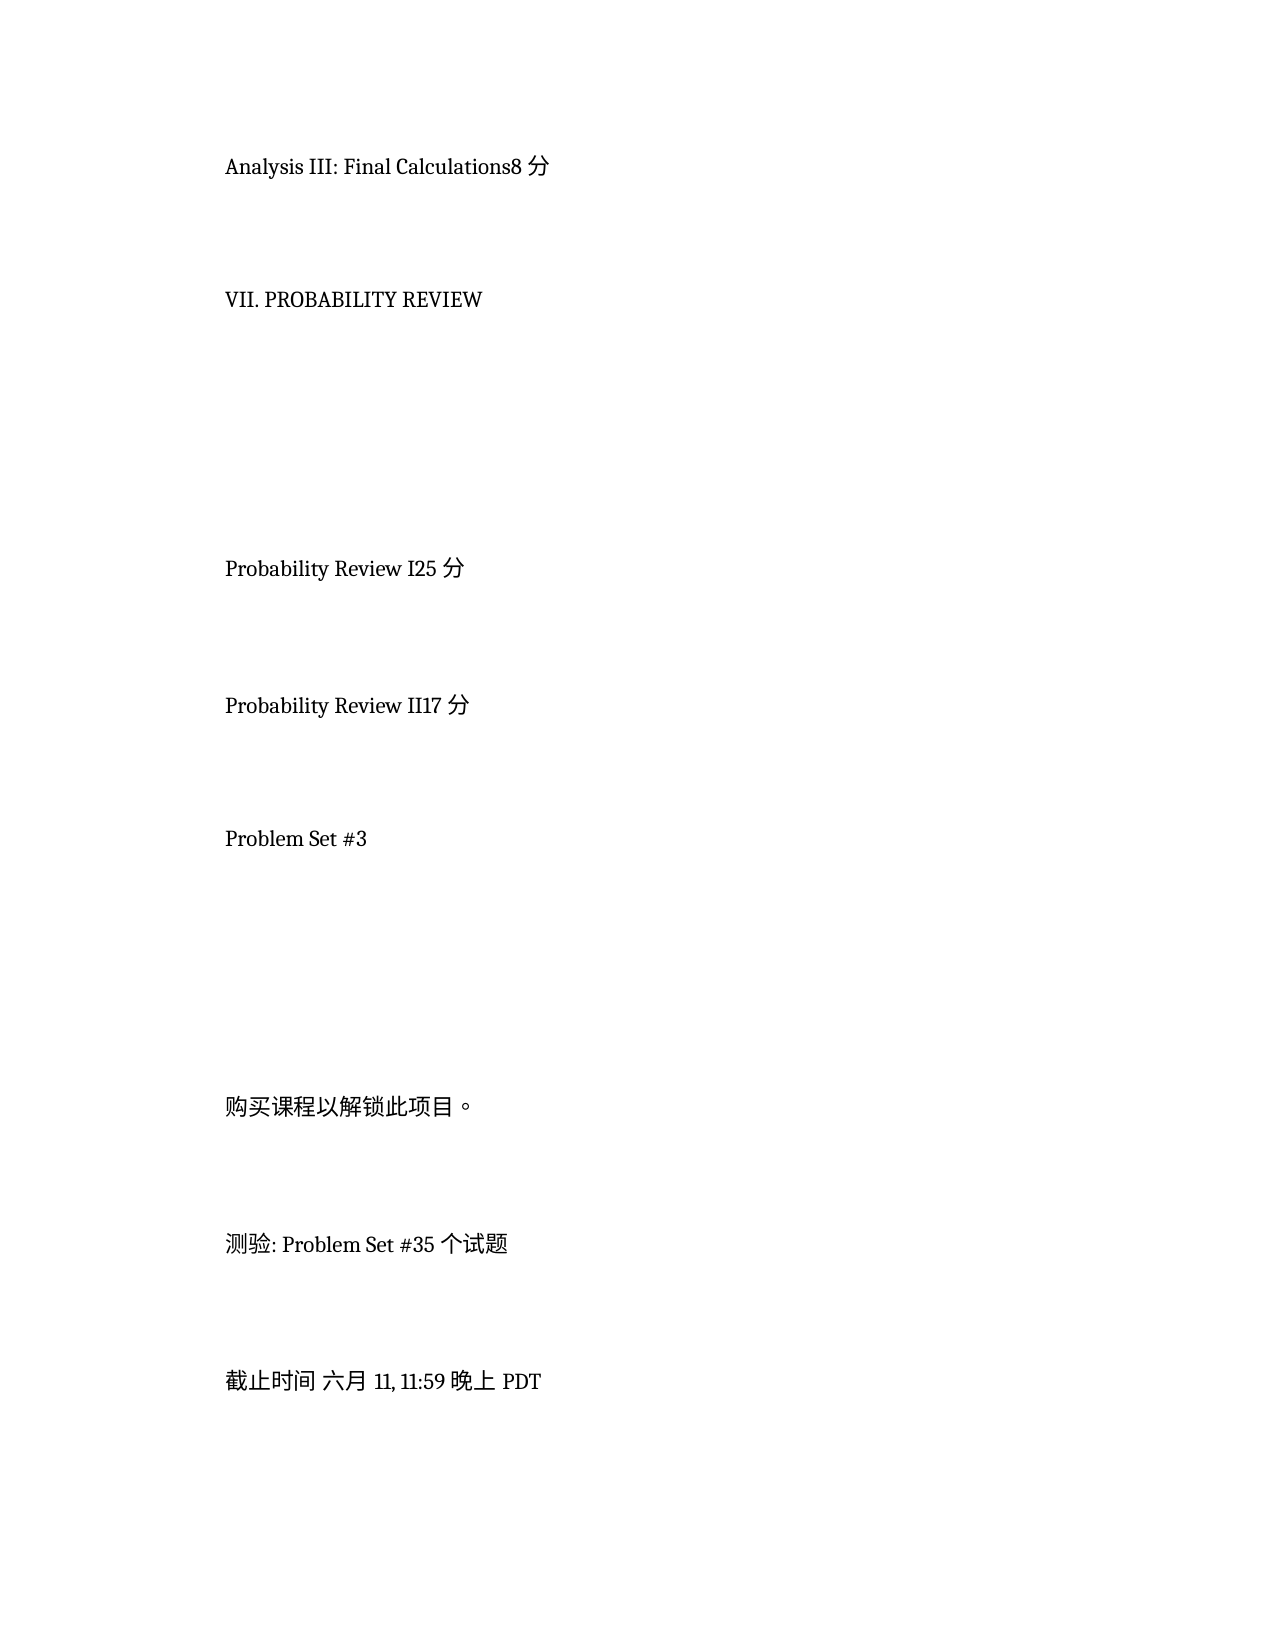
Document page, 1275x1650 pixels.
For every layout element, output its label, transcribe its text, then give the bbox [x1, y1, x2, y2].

text Probability Review I25 分 [187, 552, 1087, 613]
text 测验: Problem Set #35 个试题 [187, 1228, 1087, 1289]
text Problem Set #3 [187, 826, 1087, 883]
text 截止时间 六月 11, 11:59 晚上 PDT [187, 1365, 1087, 1427]
text Analysis III: Final Calculations8 分 [187, 150, 1087, 211]
text VII. PROBABILITY REVIEW [187, 287, 1087, 344]
text Probability Review II17 分 [187, 689, 1087, 750]
text 购买课程以解锁此项目。 [187, 1091, 1087, 1152]
